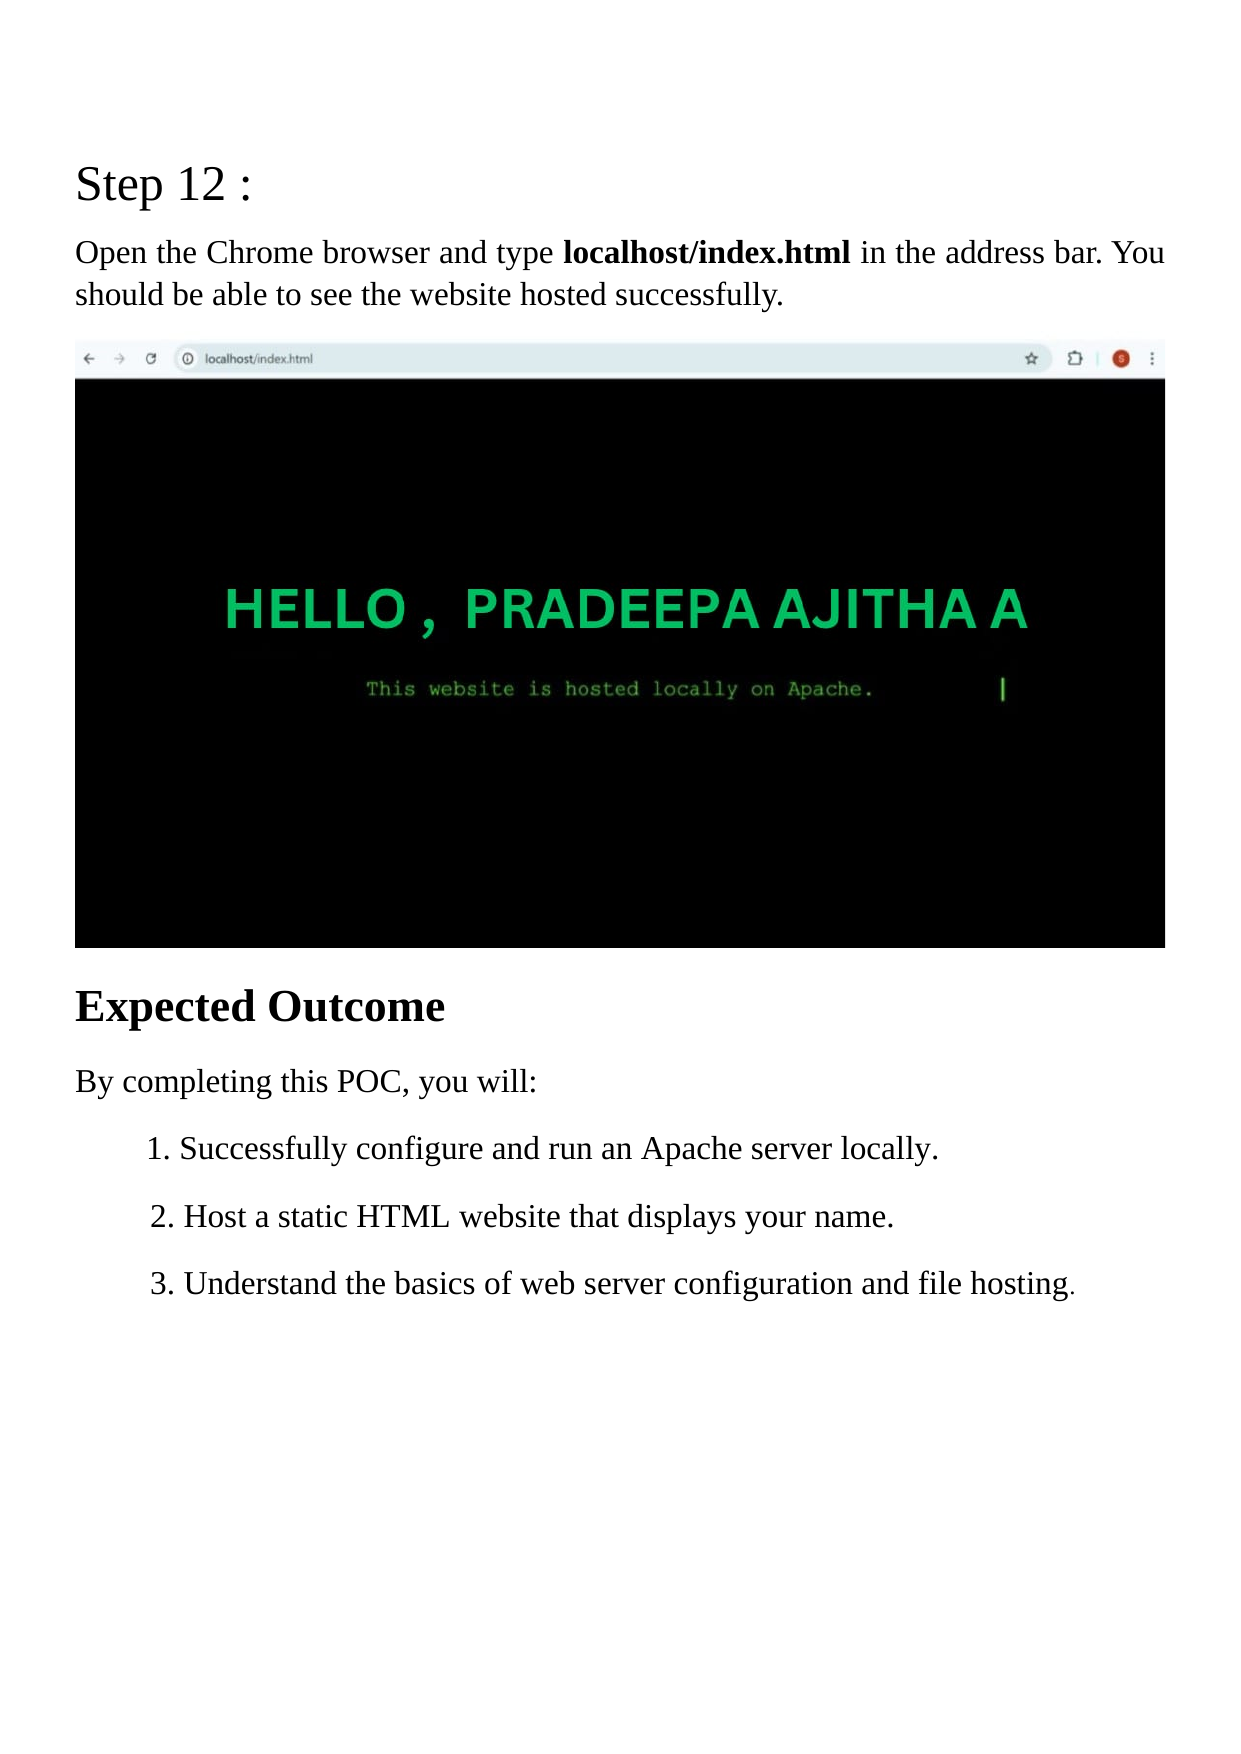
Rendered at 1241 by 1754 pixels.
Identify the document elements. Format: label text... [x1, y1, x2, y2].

text Open the Chrome browser and type localhost/index.html in the address bar. You should be able to see the website hosted successfully. [75, 232, 1165, 312]
text 1. Successfully configure and run an Apache server locally. [112, 1128, 1165, 1167]
text By completing this POC, you will: [75, 1061, 1165, 1099]
picture [75, 331, 1166, 948]
text 2. Host a static HTML website that displays your name. [75, 1196, 1165, 1234]
text 3. Understand the basics of web server configuration and file hosting. [75, 1263, 1165, 1302]
text Step 12 : [75, 154, 1165, 211]
text Expected Outcome [75, 979, 1165, 1032]
